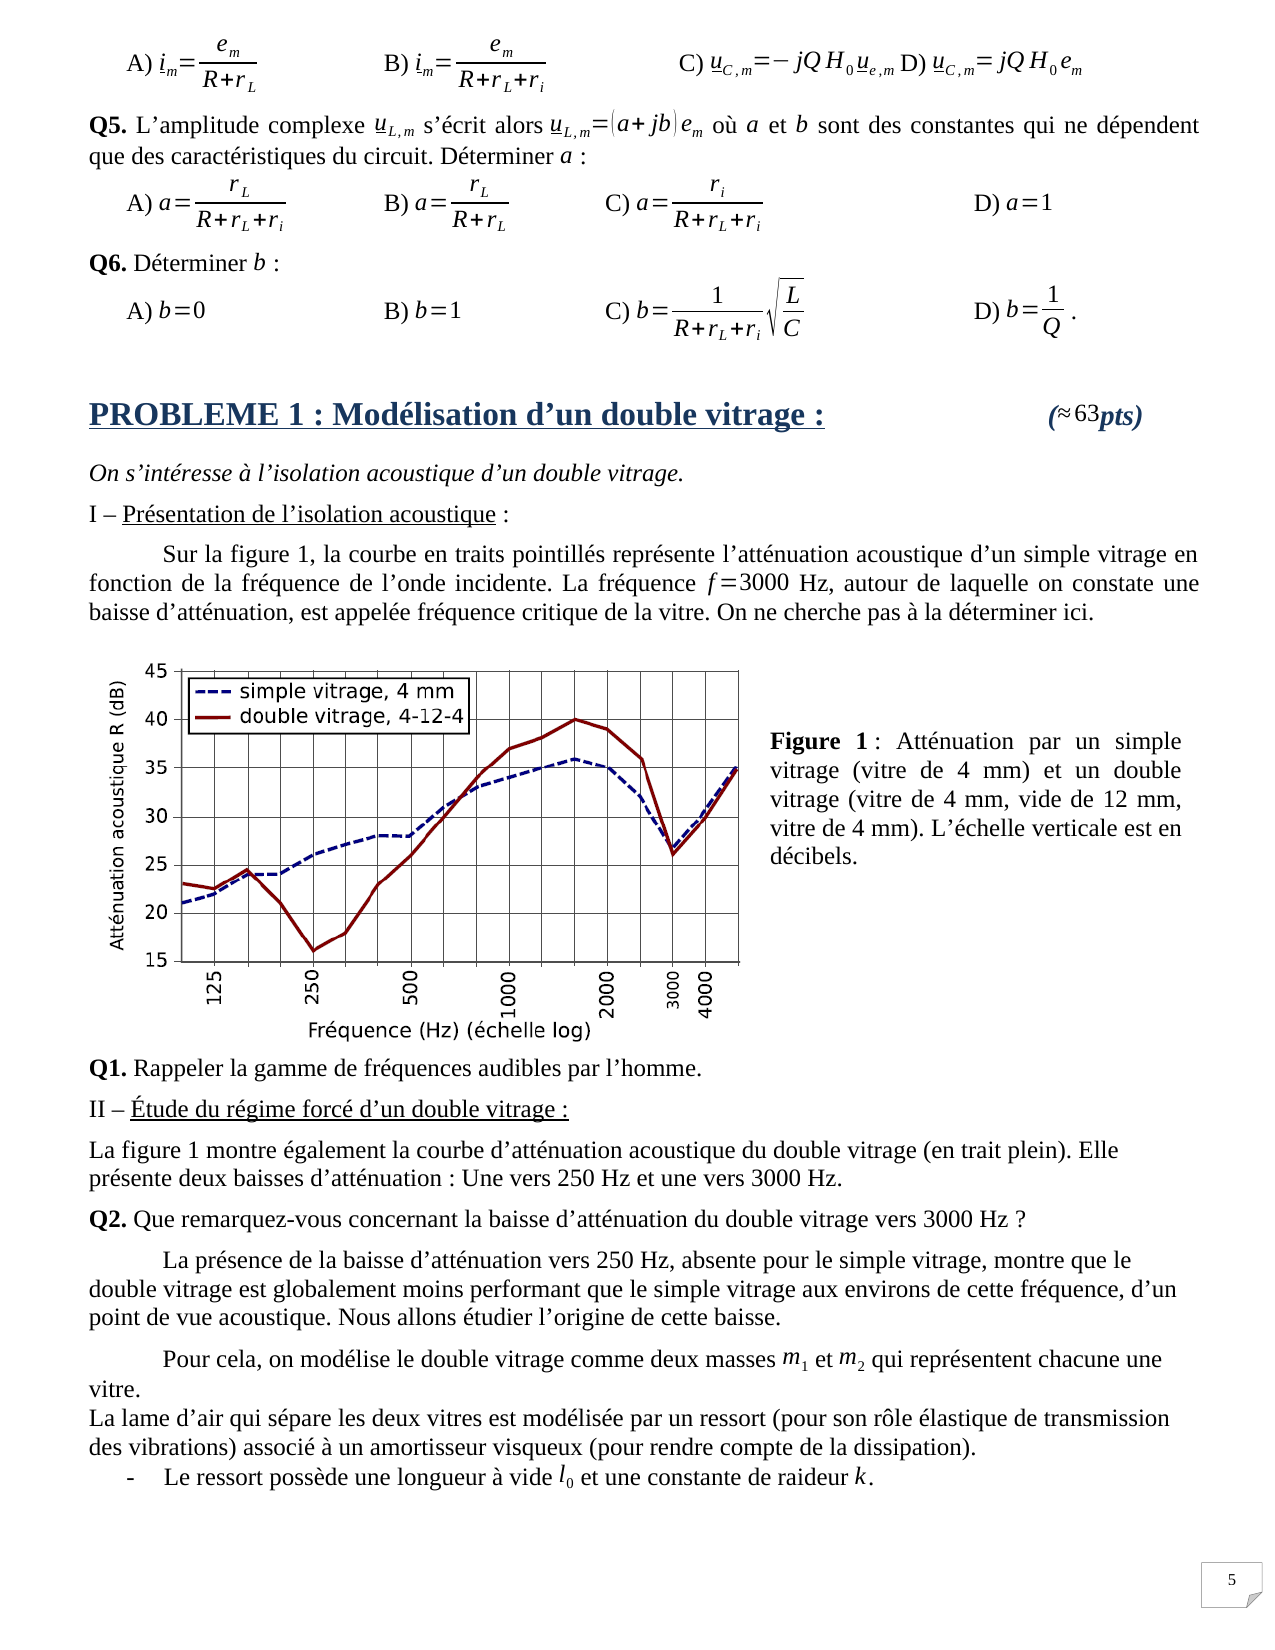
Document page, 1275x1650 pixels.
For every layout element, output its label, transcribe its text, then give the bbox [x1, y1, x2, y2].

text On s’intéresse à l’isolation acoustique d’un double vitrage. [89, 458, 1200, 487]
list La lame d’air qui sépare les deux vitres est modélisée par un ressort (pour son rôle élastique de transmission des vibrations) associé à un amortisseur visqueux (pour rendre compte de la dissipation). [89, 1403, 1200, 1461]
text I – Présentation de l’isolation acoustique : [89, 499, 1200, 527]
text Sur la figure 1, la courbe en traits pointillés représente l’atténuation acoustique d’un simple vitrage en fonction de la fréquence de l’onde incidente. La fréquence Hz, autour de laquelle on constate une baisse d’atténuation, est appelée fréquence critique de la vitre. On ne cherche pas à la déterminer ici. [89, 539, 1200, 626]
text II – Étude du régime forcé d’un double vitrage : [89, 1094, 1200, 1123]
text PROBLEME 1 : Modélisation d’un double vitrage : (pts) [89, 394, 1200, 433]
text Q5. L’amplitude complexe s’écrit alors où et sont des constantes qui ne dépendent que des caractéristiques du circuit. Déterminer : [89, 108, 1200, 169]
list Le ressort possède une longueur à vide et une constante de raideur . [126, 1461, 1200, 1492]
list La figure 1 montre également la courbe d’atténuation acoustique du double vitrage (en trait plein). Elle présente deux baisses d’atténuation : Une vers 250 Hz et une vers 3000 Hz. [89, 1135, 1200, 1192]
list Pour cela, on modélise le double vitrage comme deux masses et qui représentent chacune une vitre. [89, 1343, 1200, 1403]
text Q6. Déterminer : [89, 248, 1200, 277]
list A) B) C) D) [126, 169, 1200, 236]
list La présence de la baisse d’atténuation vers 250 Hz, absente pour le simple vitrage, montre que le double vitrage est globalement moins performant que le simple vitrage aux environs de cette fréquence, d’un point de vue acoustique. Nous allons étudier l’origine de cette baisse. [89, 1245, 1200, 1331]
list A) B) C) D) [126, 29, 1200, 96]
picture [95, 653, 756, 1052]
list Q2. Que remarquez-vous concernant la baisse d’atténuation du double vitrage vers 3000 Hz ? [89, 1204, 1200, 1233]
list A) B) C) D) . [126, 277, 1200, 344]
